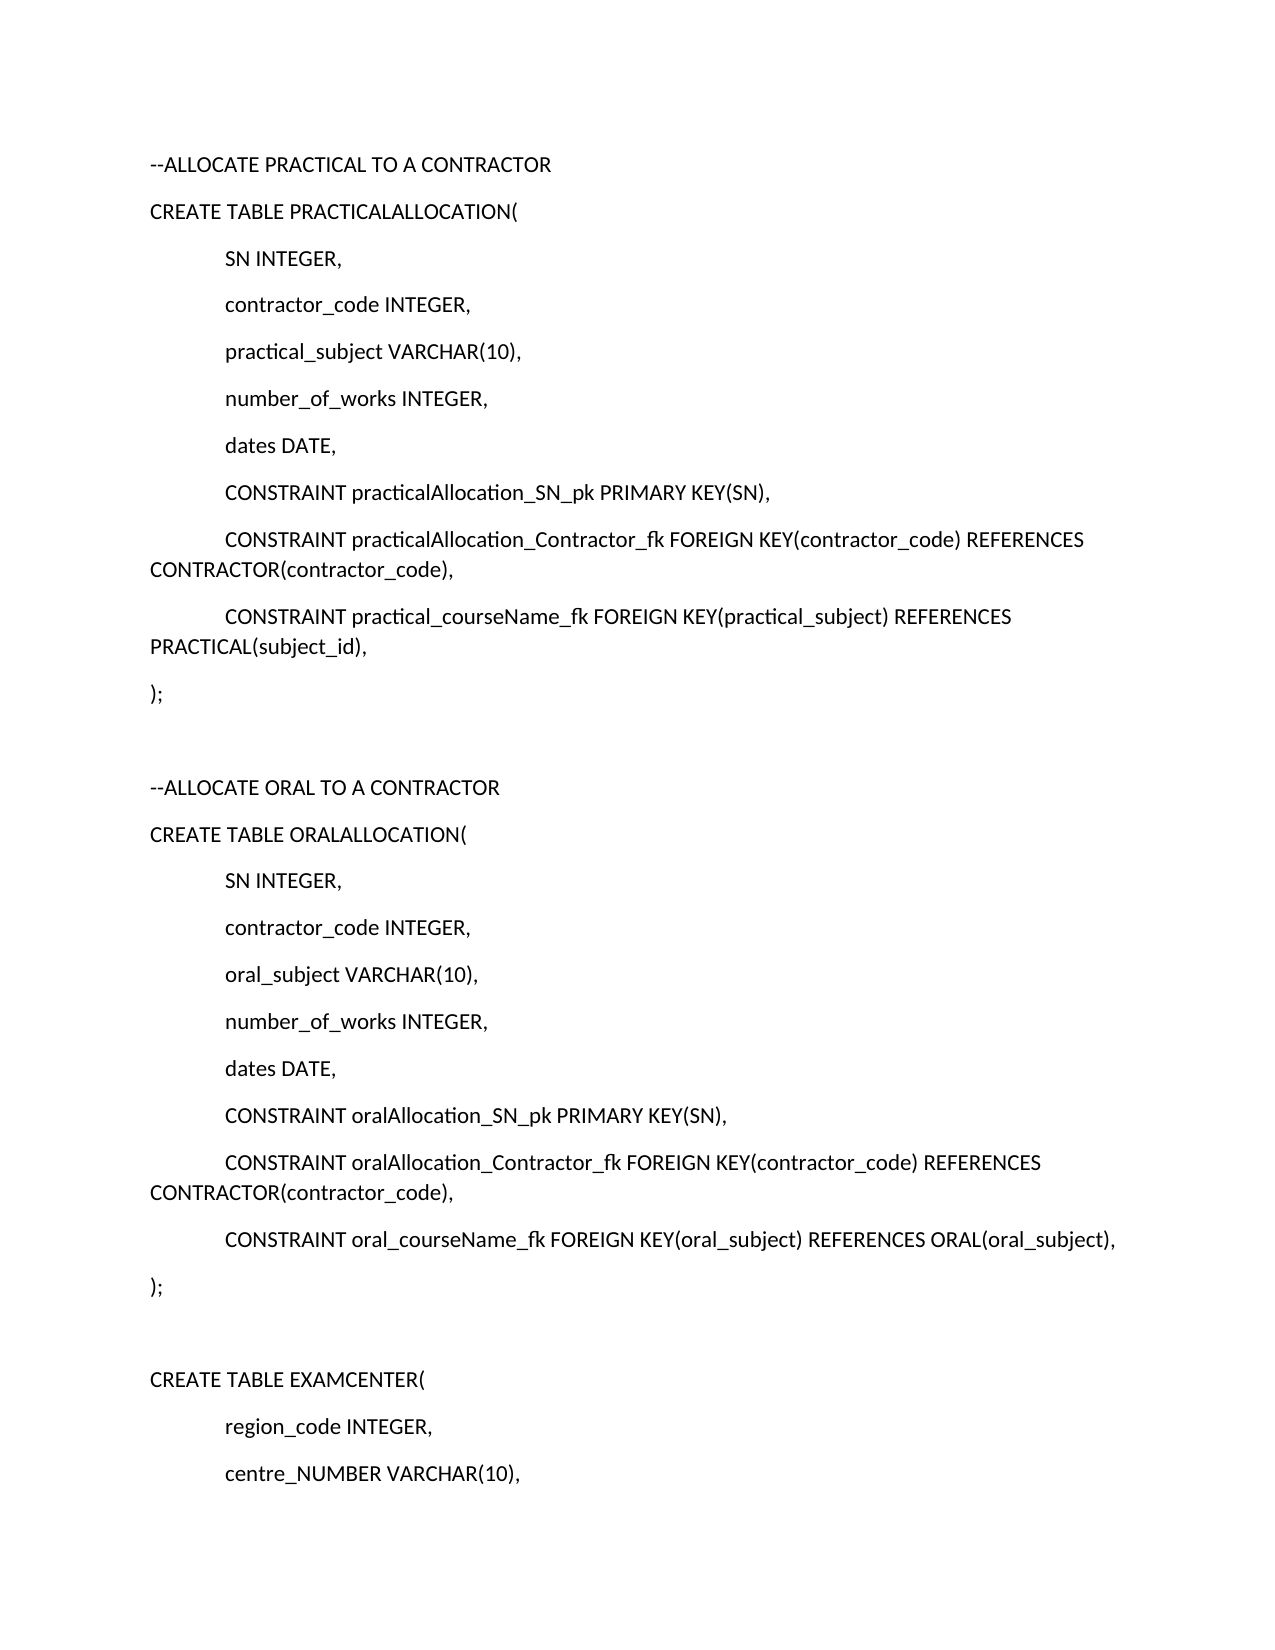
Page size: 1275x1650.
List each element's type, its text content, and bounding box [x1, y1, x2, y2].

text --ALLOCATE PRACTICAL TO A CONTRACTOR [150, 150, 1125, 178]
text SN INTEGER, [150, 867, 1125, 895]
text region_code INTEGER, [150, 1412, 1125, 1441]
text SN INTEGER, [150, 244, 1125, 272]
text CREATE TABLE PRACTICALALLOCATION( [150, 197, 1125, 225]
text CONSTRAINT practical_courseName_fk FOREIGN KEY(practical_subject) REFERENCES PRACTICAL(subject_id), [150, 602, 1125, 660]
text dates DATE, [150, 431, 1125, 459]
text CONSTRAINT practicalAllocation_Contractor_fk FOREIGN KEY(contractor_code) REFERENCES CONTRACTOR(contractor_code), [150, 525, 1125, 583]
text CONSTRAINT oralAllocation_SN_pk PRIMARY KEY(SN), [150, 1101, 1125, 1129]
text centre_NUMBER VARCHAR(10), [150, 1459, 1125, 1487]
text CONSTRAINT oralAllocation_Contractor_fk FOREIGN KEY(contractor_code) REFERENCES CONTRACTOR(contractor_code), [150, 1148, 1125, 1206]
text CONSTRAINT oral_courseName_fk FOREIGN KEY(oral_subject) REFERENCES ORAL(oral_subject), [150, 1225, 1125, 1253]
text contractor_code INTEGER, [150, 291, 1125, 319]
text practical_subject VARCHAR(10), [150, 337, 1125, 366]
text contractor_code INTEGER, [150, 913, 1125, 942]
text ); [150, 1272, 1125, 1300]
text number_of_works INTEGER, [150, 384, 1125, 412]
text CONSTRAINT practicalAllocation_SN_pk PRIMARY KEY(SN), [150, 478, 1125, 506]
text number_of_works INTEGER, [150, 1007, 1125, 1035]
text dates DATE, [150, 1054, 1125, 1082]
text ); [150, 679, 1125, 707]
text oral_subject VARCHAR(10), [150, 960, 1125, 988]
text --ALLOCATE ORAL TO A CONTRACTOR [150, 773, 1125, 801]
text CREATE TABLE ORALALLOCATION( [150, 820, 1125, 848]
text CREATE TABLE EXAMCENTER( [150, 1366, 1125, 1394]
